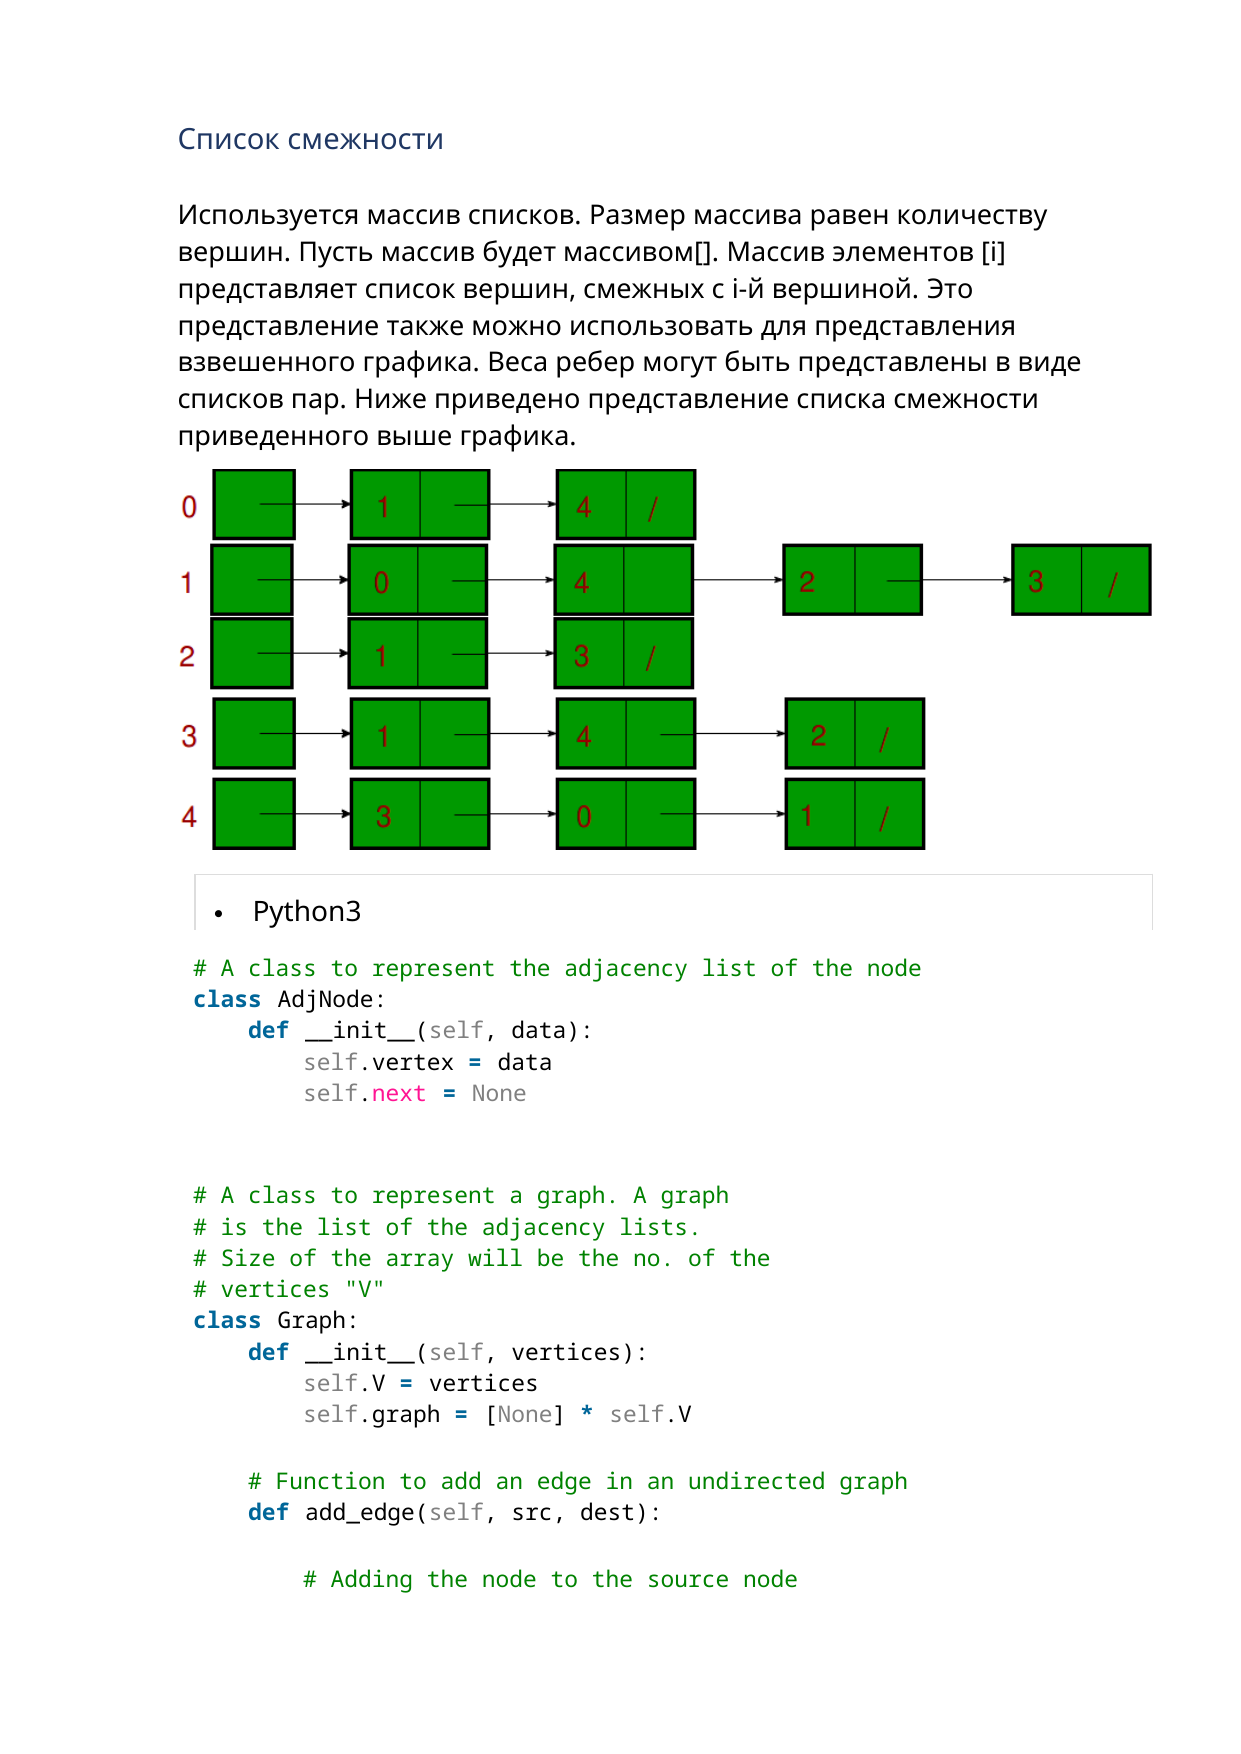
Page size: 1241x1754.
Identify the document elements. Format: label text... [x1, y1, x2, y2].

list Python3 [196, 875, 1152, 930]
subtitle Список смежности [177, 118, 1152, 158]
text Используется массив списков. Размер массива равен количеству вершин. Пусть массив будет массивом[]. Массив элементов [i] представляет список вершин, смежных с i-й вершиной. Это представление также можно использовать для представления взвешенного графика. Веса ребер могут быть представлены в виде списков пар. Ниже приведено представление списка смежности приведенного выше графика. [177, 195, 1152, 453]
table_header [177, 930, 1021, 1616]
